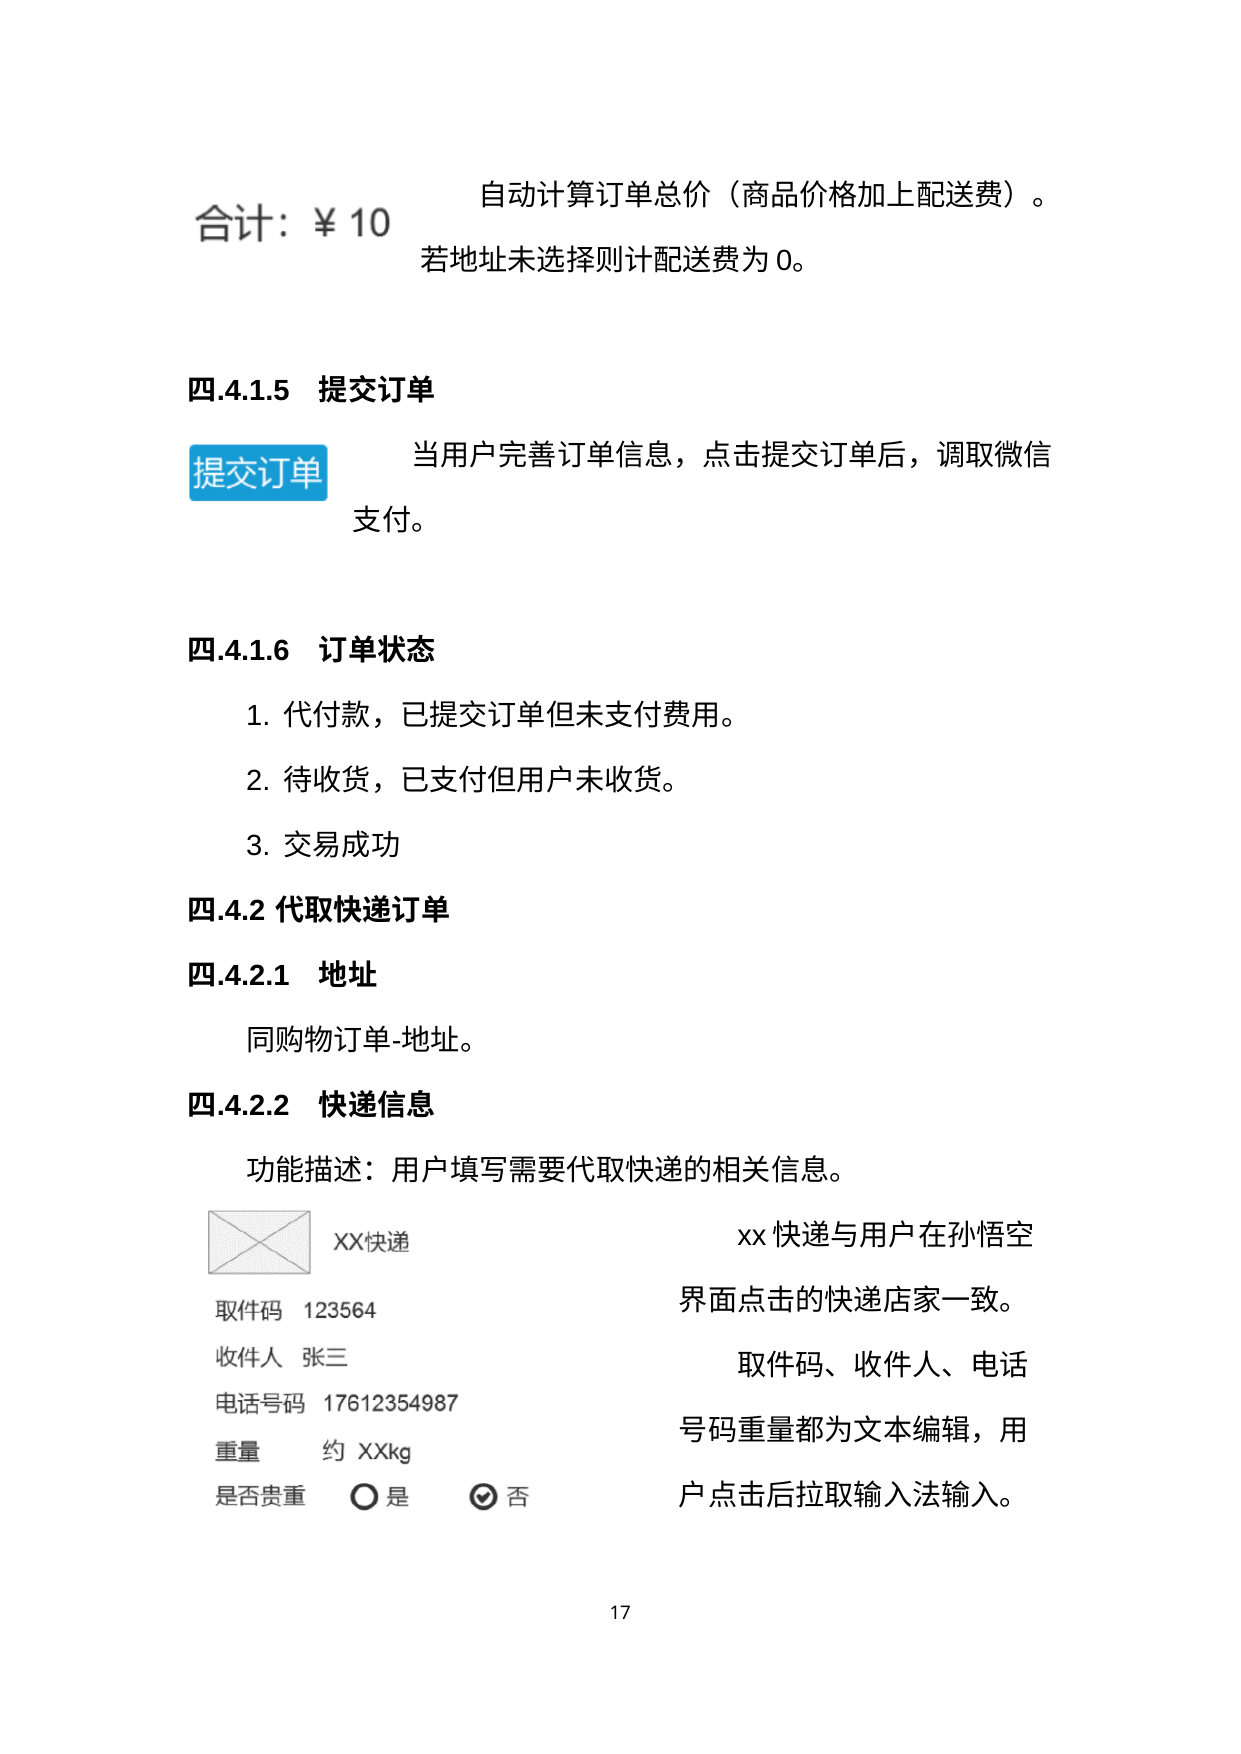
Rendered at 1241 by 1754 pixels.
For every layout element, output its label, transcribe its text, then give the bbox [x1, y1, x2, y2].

picture [187, 1201, 660, 1545]
picture [187, 192, 402, 258]
text 订单状态 [187, 615, 1053, 680]
list 代付款，已提交订单但未支付费用。 [246, 680, 1053, 745]
text xx快递与用户在孙悟空界面点击的快递店家一致。 [187, 1200, 1053, 1330]
text 快递信息 [187, 1070, 1053, 1135]
text 取件码、收件人、电话号码重量都为文本编辑，用户点击后拉取输入法输入。 [660, 1330, 1053, 1525]
text 功能描述：用户填写需要代取快递的相关信息。 [187, 1135, 1053, 1200]
text 提交订单 [187, 355, 1053, 420]
picture [187, 438, 334, 505]
text 同购物订单-地址。 [187, 1005, 1053, 1070]
text 自动计算订单总价（商品价格加上配送费）。若地址未选择则计配送费为0。 [187, 160, 1053, 290]
list 待收货，已支付但用户未收货。 [246, 745, 1053, 810]
text 当用户完善订单信息，点击提交订单后，调取微信支付。 [187, 420, 1053, 550]
text 地址 [187, 940, 1053, 1005]
text 代取快递订单 [187, 875, 1053, 940]
list 交易成功 [246, 810, 1053, 875]
